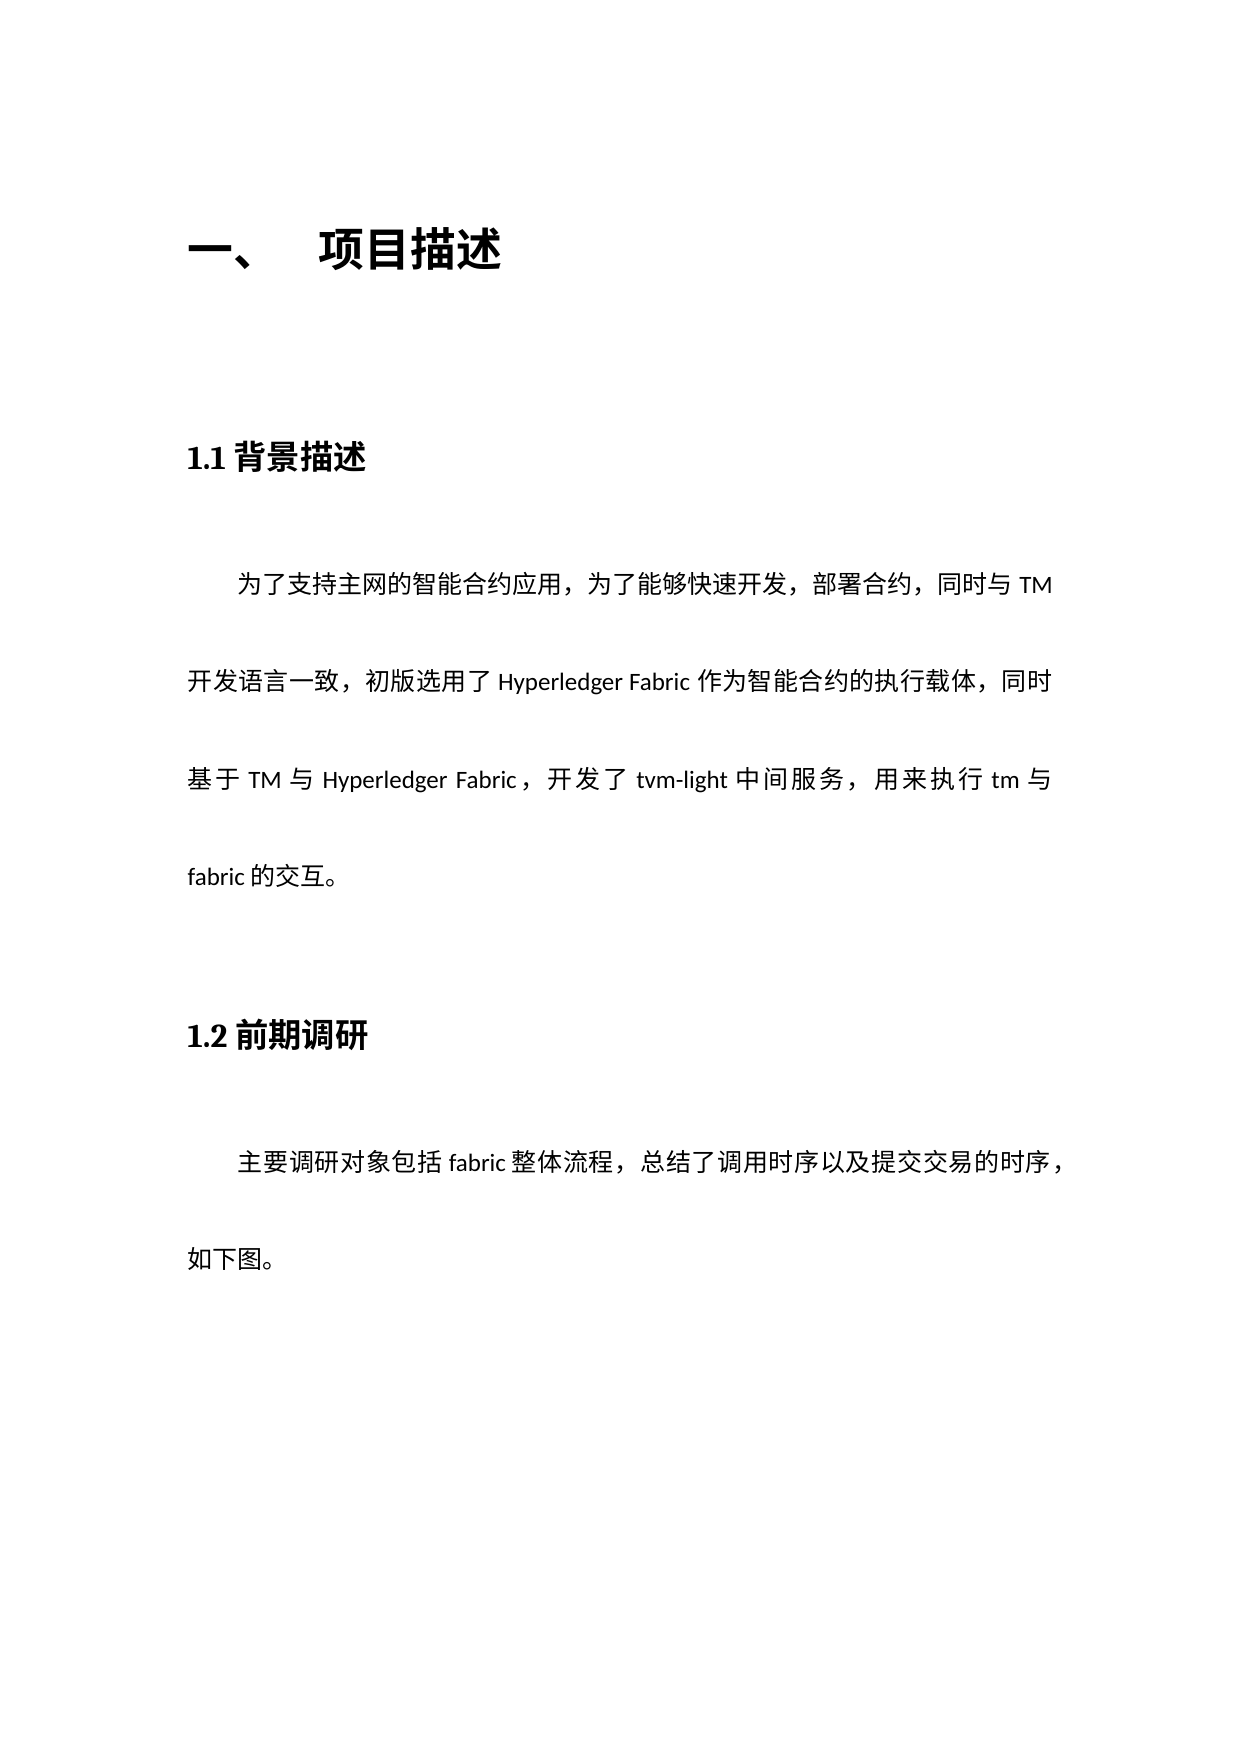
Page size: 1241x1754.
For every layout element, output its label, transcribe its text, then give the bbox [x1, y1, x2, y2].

text 为了支持主网的智能合约应用，为了能够快速开发，部署合约，同时与TM开发语言一致，初版选用了Hyperledger Fabric 作为智能合约的执行载体，同时基于TM与Hyperledger Fabric，开发了tvm-light中间服务，用来执行tm与fabric的交互。 [187, 550, 1053, 907]
subtitle 1.2 前期调研 [187, 1000, 1053, 1065]
text 主要调研对象包括fabric整体流程，总结了调用时序以及提交交易的时序，如下图。 [187, 1128, 1053, 1290]
subtitle 1.1 背景描述 [187, 423, 1053, 488]
subtitle 项目描述 [187, 197, 1053, 295]
